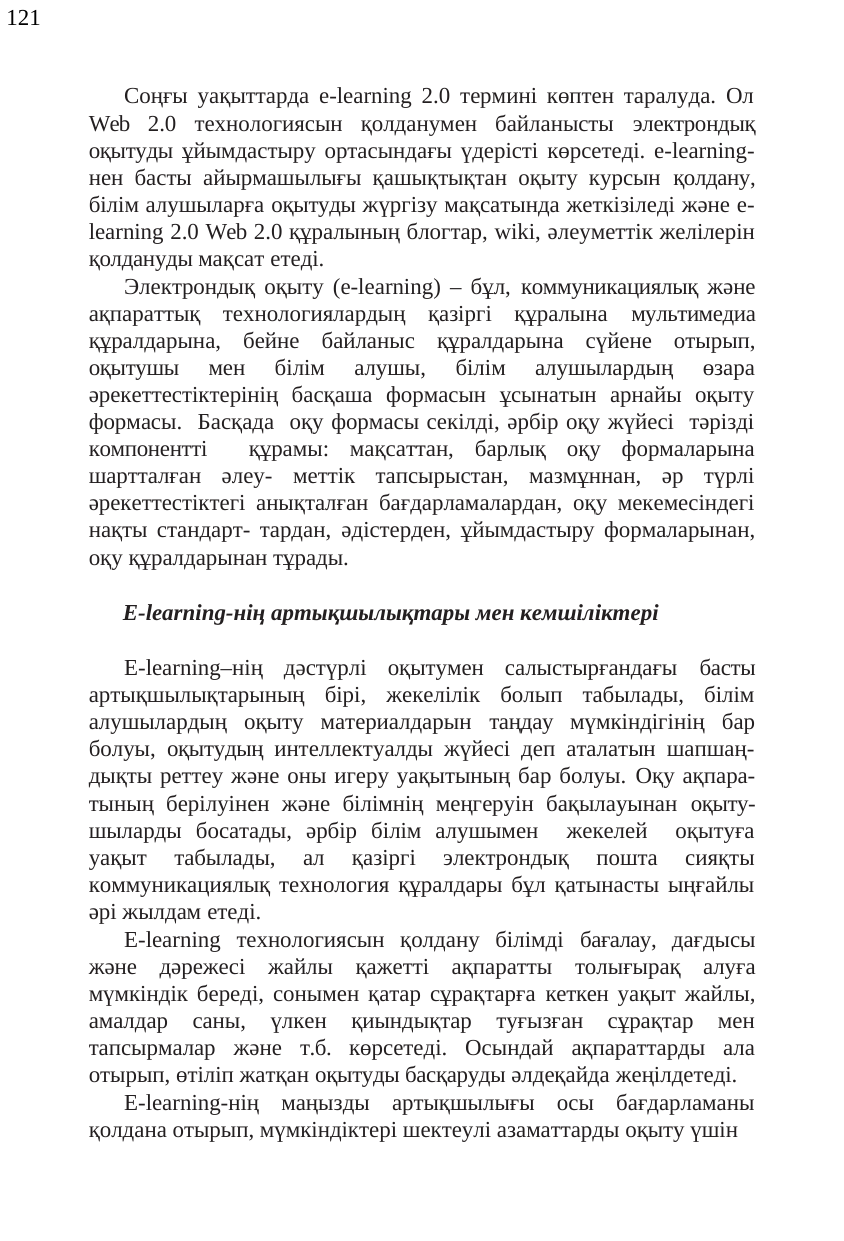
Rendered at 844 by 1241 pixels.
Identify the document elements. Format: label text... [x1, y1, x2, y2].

text Соңғы уақыттарда e-learning 2.0 термині көптен таралуда. Ол Web 2.0 технологиясын қолданумен байланысты электрондық оқытуды ұйымдастыру ортасындағы үдерісті көрсетеді. e-learning- нен басты айырмашылығы қашықтықтан оқыту курсын қолдану, білім алушыларға оқытуды жүргізу мақсатында жеткізіледі жəне e-learning 2.0 Web 2.0 құралының блогтар, wiki, əлеуметтік желілерін қолдануды мақсат етеді. [88, 82, 755, 271]
text Е-learning–нің дəстүрлі оқытумен салыстырғандағы басты артықшылықтарының бірі, жекелілік болып табылады, білім алушылардың оқыту материалдарын таңдау мүмкіндігінің бар болуы, оқытудың интеллектуалды жүйесі деп аталатын шапшаң- дықты реттеу жəне оны игеру уақытының бар болуы. Оқу ақпара- тының берілуінен жəне білімнің меңгеруін бақылауынан оқыту- шыларды босатады, əрбір білім алушымен жекелей оқытуға уақыт табылады, ал қазіргі электрондық пошта сияқты коммуникациялық технология құралдары бұл қатынасты ыңғайлы əрі жылдам етеді. [88, 654, 755, 924]
subtitle Е-learning-нің артықшылықтары мен кемшіліктері [75, 599, 706, 626]
text Е-learning технологиясын қолдану білімді бағалау, дағдысы жəне дəрежесі жайлы қажетті ақпаратты толығырақ алуға мүмкіндік береді, сонымен қатар сұрақтарға кеткен уақыт жайлы, амалдар саны, үлкен қиындықтар туғызған сұрақтар мен тапсырмалар жəне т.б. көрсетеді. Осындай ақпараттарды ала отырып, өтіліп жатқан оқытуды басқаруды əлдеқайда жеңілдетеді. [88, 926, 756, 1088]
text Электрондық оқыту (e-learning) – бұл, коммуникациялық жəне ақпараттық технологиялардың қазіргі құралына мультимедиа құралдарына, бейне байланыс құралдарына сүйене отырып, оқытушы мен білім алушы, білім алушылардың өзара əрекеттестіктерінің басқаша формасын ұсынатын арнайы оқыту формасы. Басқада оқу формасы секілді, əрбір оқу жүйесі тəрізді компонентті құрамы: мақсаттан, барлық оқу формаларына шартталған əлеу- меттік тапсырыстан, мазмұннан, əр түрлі əрекеттестіктегі анықталған бағдарламалардан, оқу мекемесіндегі нақты стандарт- тардан, əдістерден, ұйымдастыру формаларынан, оқу құралдарынан тұрады. [88, 273, 756, 570]
text Е-learning-нің маңызды артықшылығы осы бағдарламаны қолдана отырып, мүмкіндіктері шектеулі азаматтарды оқыту үшін [88, 1089, 755, 1142]
